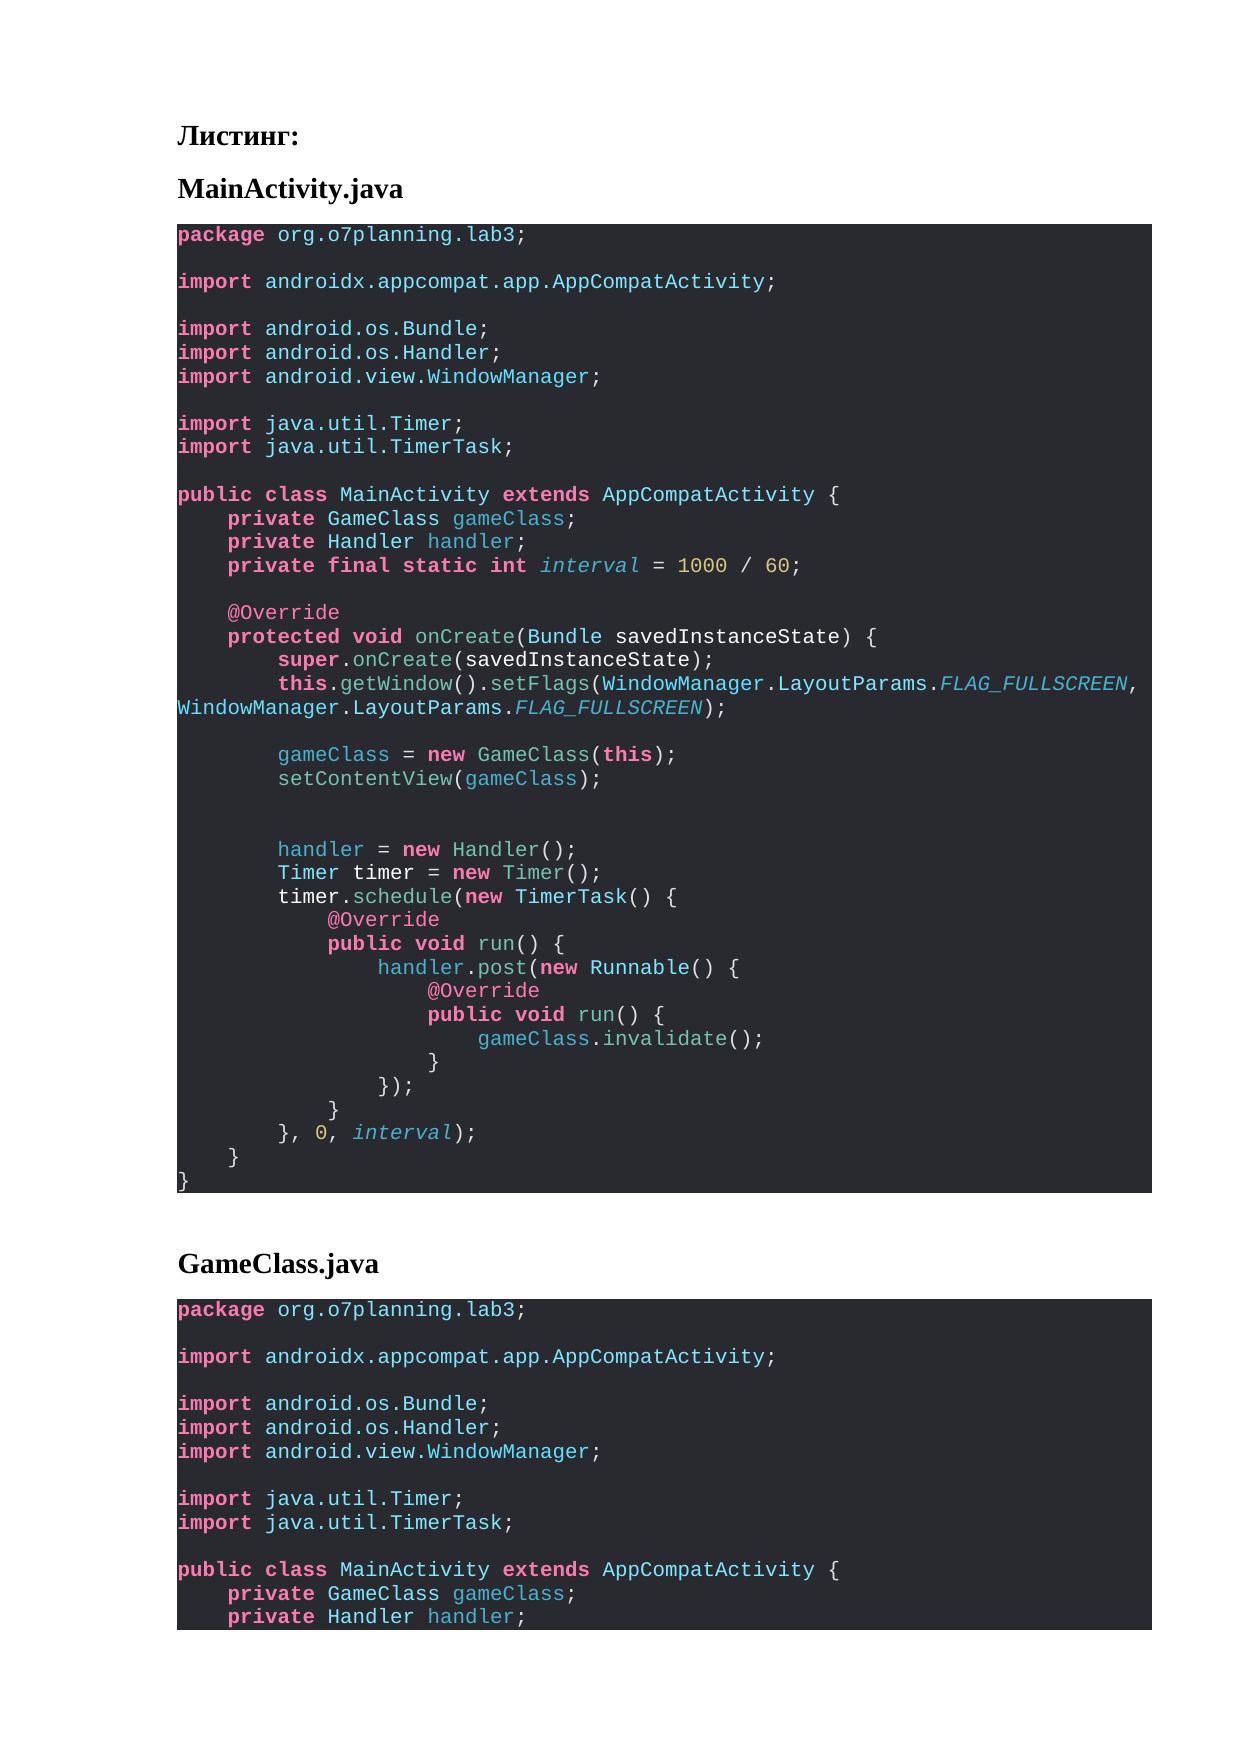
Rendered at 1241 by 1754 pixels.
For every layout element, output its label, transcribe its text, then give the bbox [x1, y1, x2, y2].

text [177, 1299, 1152, 1630]
text GameClass.java [177, 1246, 1152, 1279]
text MainActivity.java [177, 171, 1152, 204]
text Листинг: [177, 118, 1152, 152]
